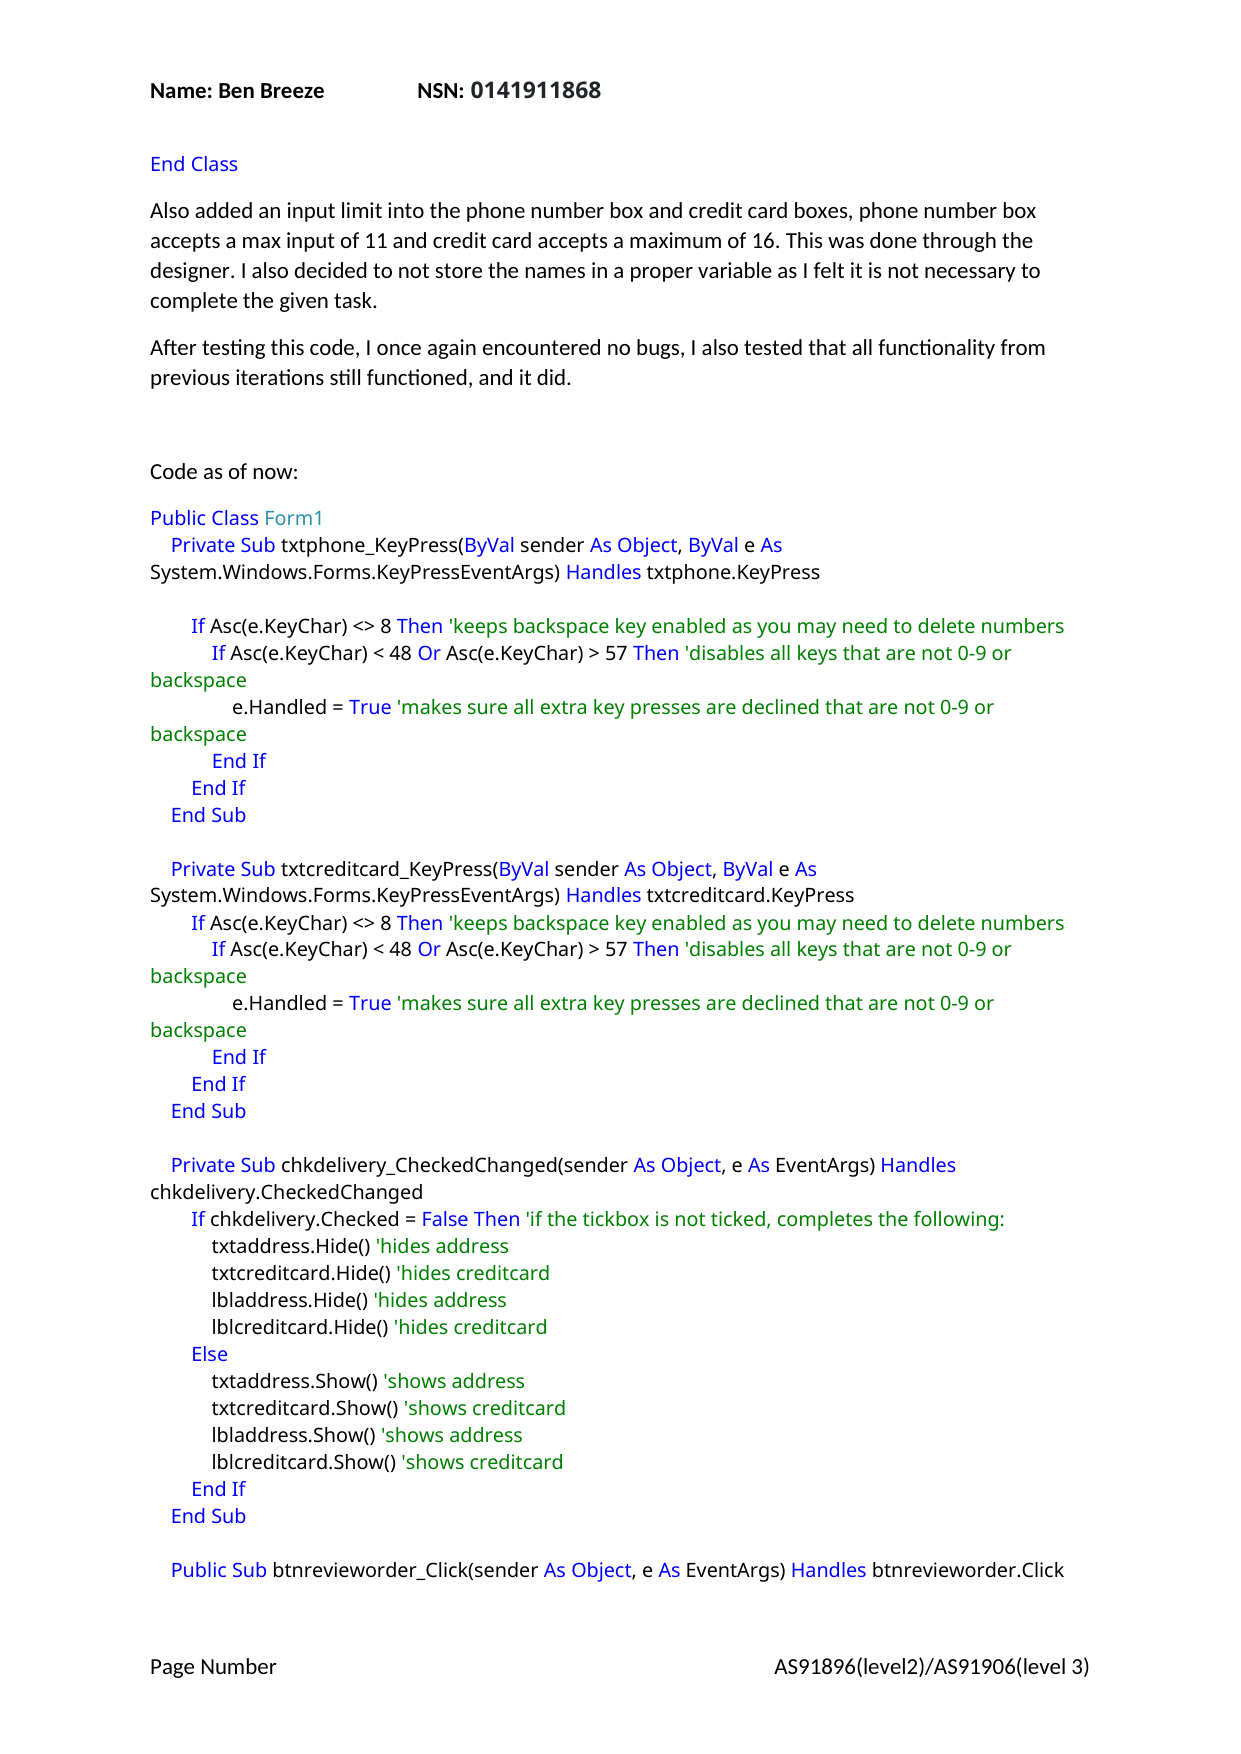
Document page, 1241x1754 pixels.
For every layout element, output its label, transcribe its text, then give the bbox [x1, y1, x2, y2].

text If chkdelivery.Checked = False Then 'if the tickbox is not ticked, completes the following: [150, 1206, 1090, 1232]
text Also added an input limit into the phone number box and credit card boxes, phone number box accepts a max input of 11 and credit card accepts a maximum of 16. This was done through the designer. I also decided to not store the names in a proper variable as I felt it is not necessary to complete the given task. [150, 196, 1090, 314]
text Private Sub txtphone_KeyPress(ByVal sender As Object, ByVal e As System.Windows.Forms.KeyPressEventArgs) Handles txtphone.KeyPress [150, 531, 1090, 585]
text Code as of now: [150, 457, 1090, 485]
text If Asc(e.KeyChar) < 48 Or Asc(e.KeyChar) > 57 Then 'disables all keys that are not 0-9 or backspace [150, 639, 1090, 693]
text e.Handled = True 'makes sure all extra key presses are declined that are not 0-9 or backspace [150, 693, 1090, 747]
text End If [150, 1475, 1090, 1502]
text txtcreditcard.Show() 'shows creditcard [150, 1394, 1090, 1421]
text End If [150, 747, 1090, 774]
text If Asc(e.KeyChar) <> 8 Then 'keeps backspace key enabled as you may need to delete numbers [150, 612, 1090, 639]
text End Sub [150, 1502, 1090, 1529]
text e.Handled = True 'makes sure all extra key presses are declined that are not 0-9 or backspace [150, 990, 1090, 1044]
text Private Sub chkdelivery_CheckedChanged(sender As Object, e As EventArgs) Handles chkdelivery.CheckedChanged [150, 1152, 1090, 1206]
text Public Sub btnrevieworder_Click(sender As Object, e As EventArgs) Handles btnrevieworder.Click [150, 1556, 1090, 1583]
text After testing this code, I once again encountered no bugs, I also tested that all functionality from previous iterations still functioned, and it did. [150, 333, 1090, 391]
text End Sub [150, 801, 1090, 828]
text lblcreditcard.Hide() 'hides creditcard [150, 1313, 1090, 1340]
text End If [150, 1044, 1090, 1071]
text txtaddress.Hide() 'hides address [150, 1232, 1090, 1259]
text End Sub [150, 1098, 1090, 1124]
text txtaddress.Show() 'shows address [150, 1367, 1090, 1394]
text Private Sub txtcreditcard_KeyPress(ByVal sender As Object, ByVal e As System.Windows.Forms.KeyPressEventArgs) Handles txtcreditcard.KeyPress [150, 855, 1090, 909]
text txtcreditcard.Hide() 'hides creditcard [150, 1259, 1090, 1286]
text lbladdress.Hide() 'hides address [150, 1286, 1090, 1313]
text If Asc(e.KeyChar) < 48 Or Asc(e.KeyChar) > 57 Then 'disables all keys that are not 0-9 or backspace [150, 936, 1090, 990]
text End If [150, 1071, 1090, 1098]
text Else [150, 1340, 1090, 1367]
text End If [150, 774, 1090, 801]
text If Asc(e.KeyChar) <> 8 Then 'keeps backspace key enabled as you may need to delete numbers [150, 909, 1090, 936]
text lbladdress.Show() 'shows address [150, 1421, 1090, 1448]
text lblcreditcard.Show() 'shows creditcard [150, 1448, 1090, 1475]
text Public Class Form1 [150, 504, 1090, 531]
text End Class [150, 150, 1090, 177]
